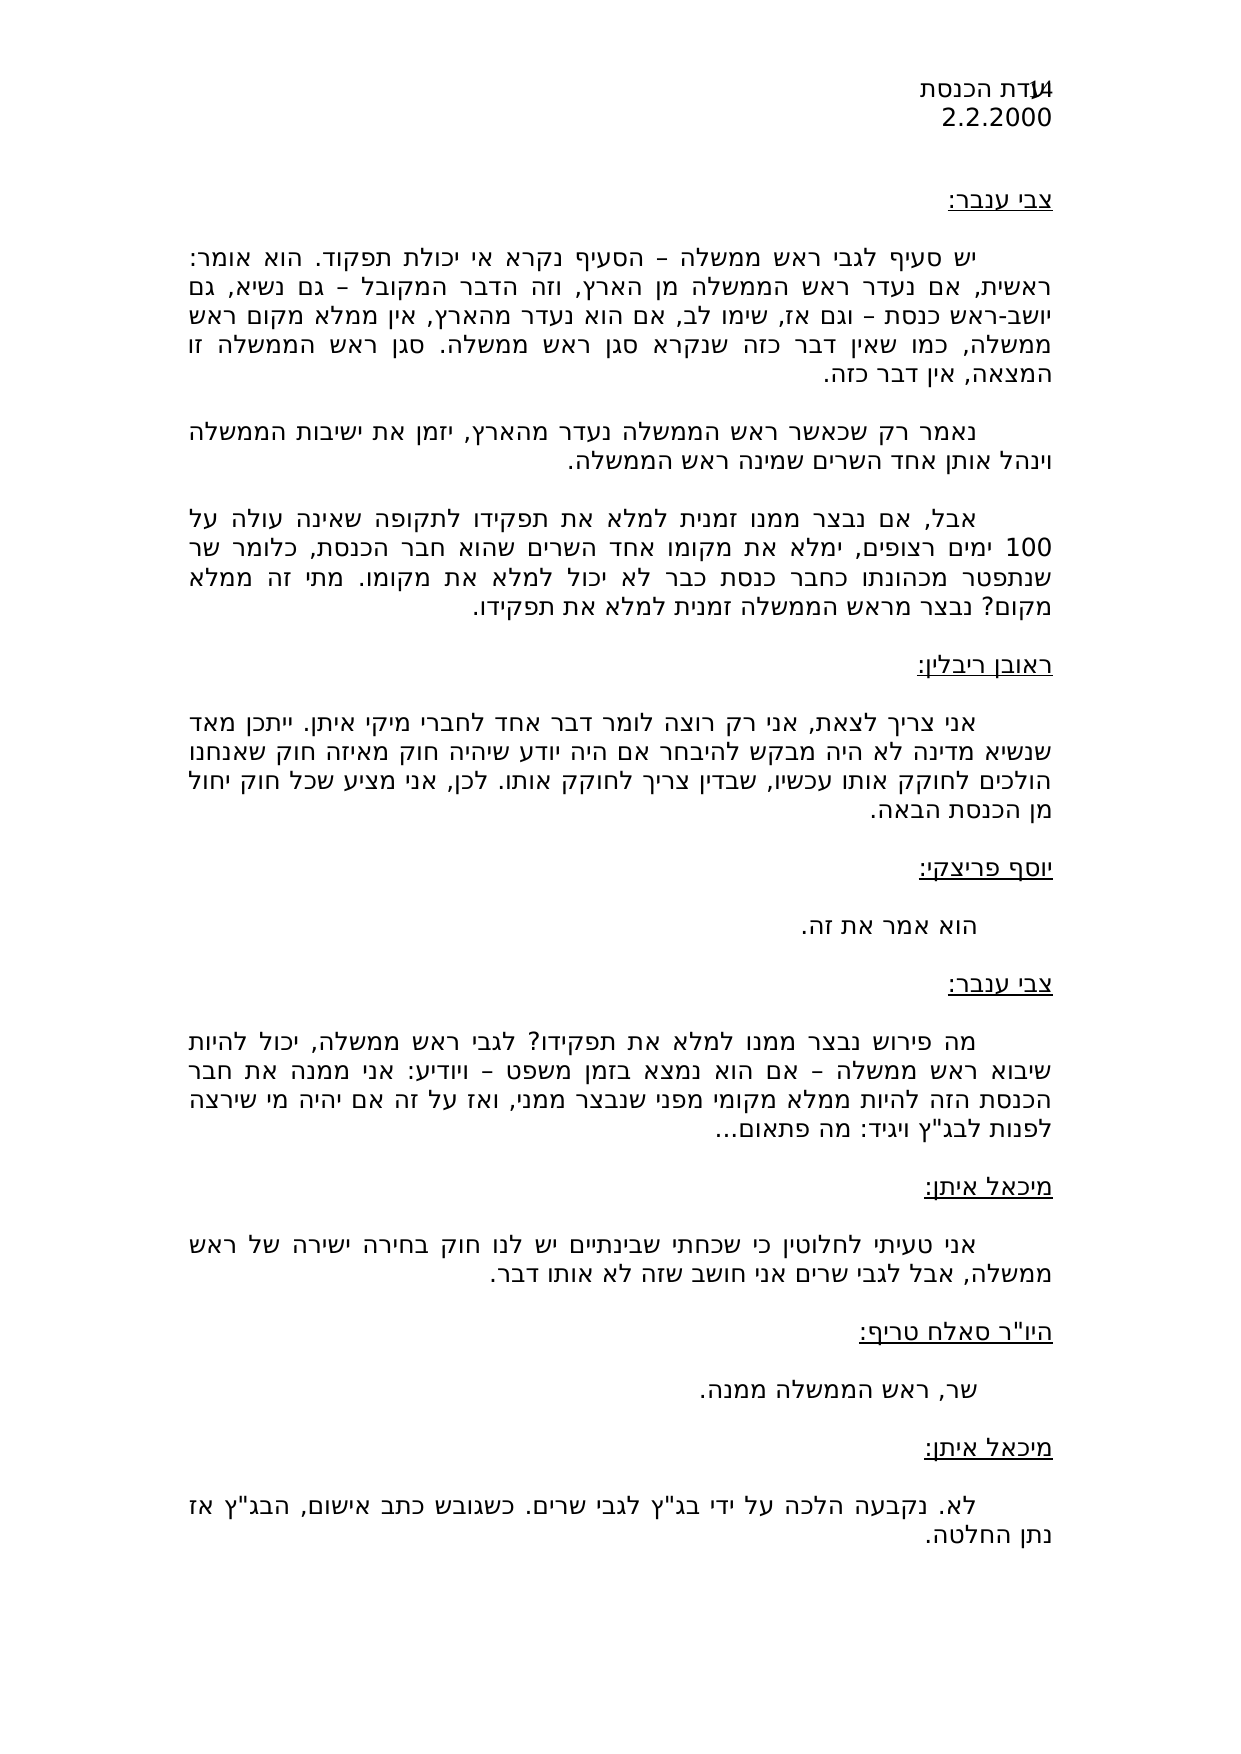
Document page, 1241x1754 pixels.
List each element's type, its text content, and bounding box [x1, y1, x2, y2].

text לא. נקבעה הלכה על ידי בג"ץ לגבי שרים. כשגובש כתב אישום, הבג"ץ אז נתן החלטה. [187, 1491, 1053, 1549]
text מה פירוש נבצר ממנו למלא את תפקידו? לגבי ראש ממשלה, יכול להיות שיבוא ראש ממשלה – אם הוא נמצא בזמן משפט – ויודיע: אני ממנה את חבר הכנסת הזה להיות ממלא מקומי מפני שנבצר ממני, ואז על זה אם יהיה מי שירצה לפנות לבג"ץ ויגיד: מה פתאום... [187, 1027, 1053, 1144]
text יש סעיף לגבי ראש ממשלה – הסעיף נקרא אי יכולת תפקוד. הוא אומר: ראשית, אם נעדר ראש הממשלה מן הארץ, וזה הדבר המקובל – גם נשיא, גם יושב-ראש כנסת – וגם אז, שימו לב, אם הוא נעדר מהארץ, אין ממלא מקום ראש ממשלה, כמו שאין דבר כזה שנקרא סגן ראש ממשלה. סגן ראש הממשלה זו המצאה, אין דבר כזה. [187, 243, 1053, 389]
text אני טעיתי לחלוטין כי שכחתי שבינתיים יש לנו חוק בחירה ישירה של ראש ממשלה, אבל לגבי שרים אני חושב שזה לא אותו דבר. [187, 1230, 1053, 1289]
text ראובן ריבלין: [187, 650, 1053, 679]
text יוסף פריצקי: [187, 853, 1053, 882]
text הוא אמר את זה. [187, 911, 1053, 940]
text שר, ראש הממשלה ממנה. [187, 1375, 1053, 1404]
text צבי ענבר: [187, 185, 1053, 214]
text צבי ענבר: [187, 969, 1053, 998]
text אני צריך לצאת, אני רק רוצה לומר דבר אחד לחברי מיקי איתן. ייתכן מאד שנשיא מדינה לא היה מבקש להיבחר אם היה יודע שיהיה חוק מאיזה חוק שאנחנו הולכים לחוקק אותו עכשיו, שבדין צריך לחוקק אותו. לכן, אני מציע שכל חוק יחול מן הכנסת הבאה. [187, 708, 1053, 824]
text נאמר רק שכאשר ראש הממשלה נעדר מהארץ, יזמן את ישיבות הממשלה וינהל אותן אחד השרים שמינה ראש הממשלה. [187, 417, 1053, 476]
text אבל, אם נבצר ממנו זמנית למלא את תפקידו לתקופה שאינה עולה על 100 ימים רצופים, ימלא את מקומו אחד השרים שהוא חבר הכנסת, כלומר שר שנתפטר מכהונתו כחבר כנסת כבר לא יכול למלא את מקומו. מתי זה ממלא מקום? נבצר מראש הממשלה זמנית למלא את תפקידו. [187, 504, 1053, 621]
text מיכאל איתן: [187, 1172, 1053, 1202]
text מיכאל איתן: [187, 1433, 1053, 1462]
text היו"ר סאלח טריף: [187, 1317, 1053, 1347]
